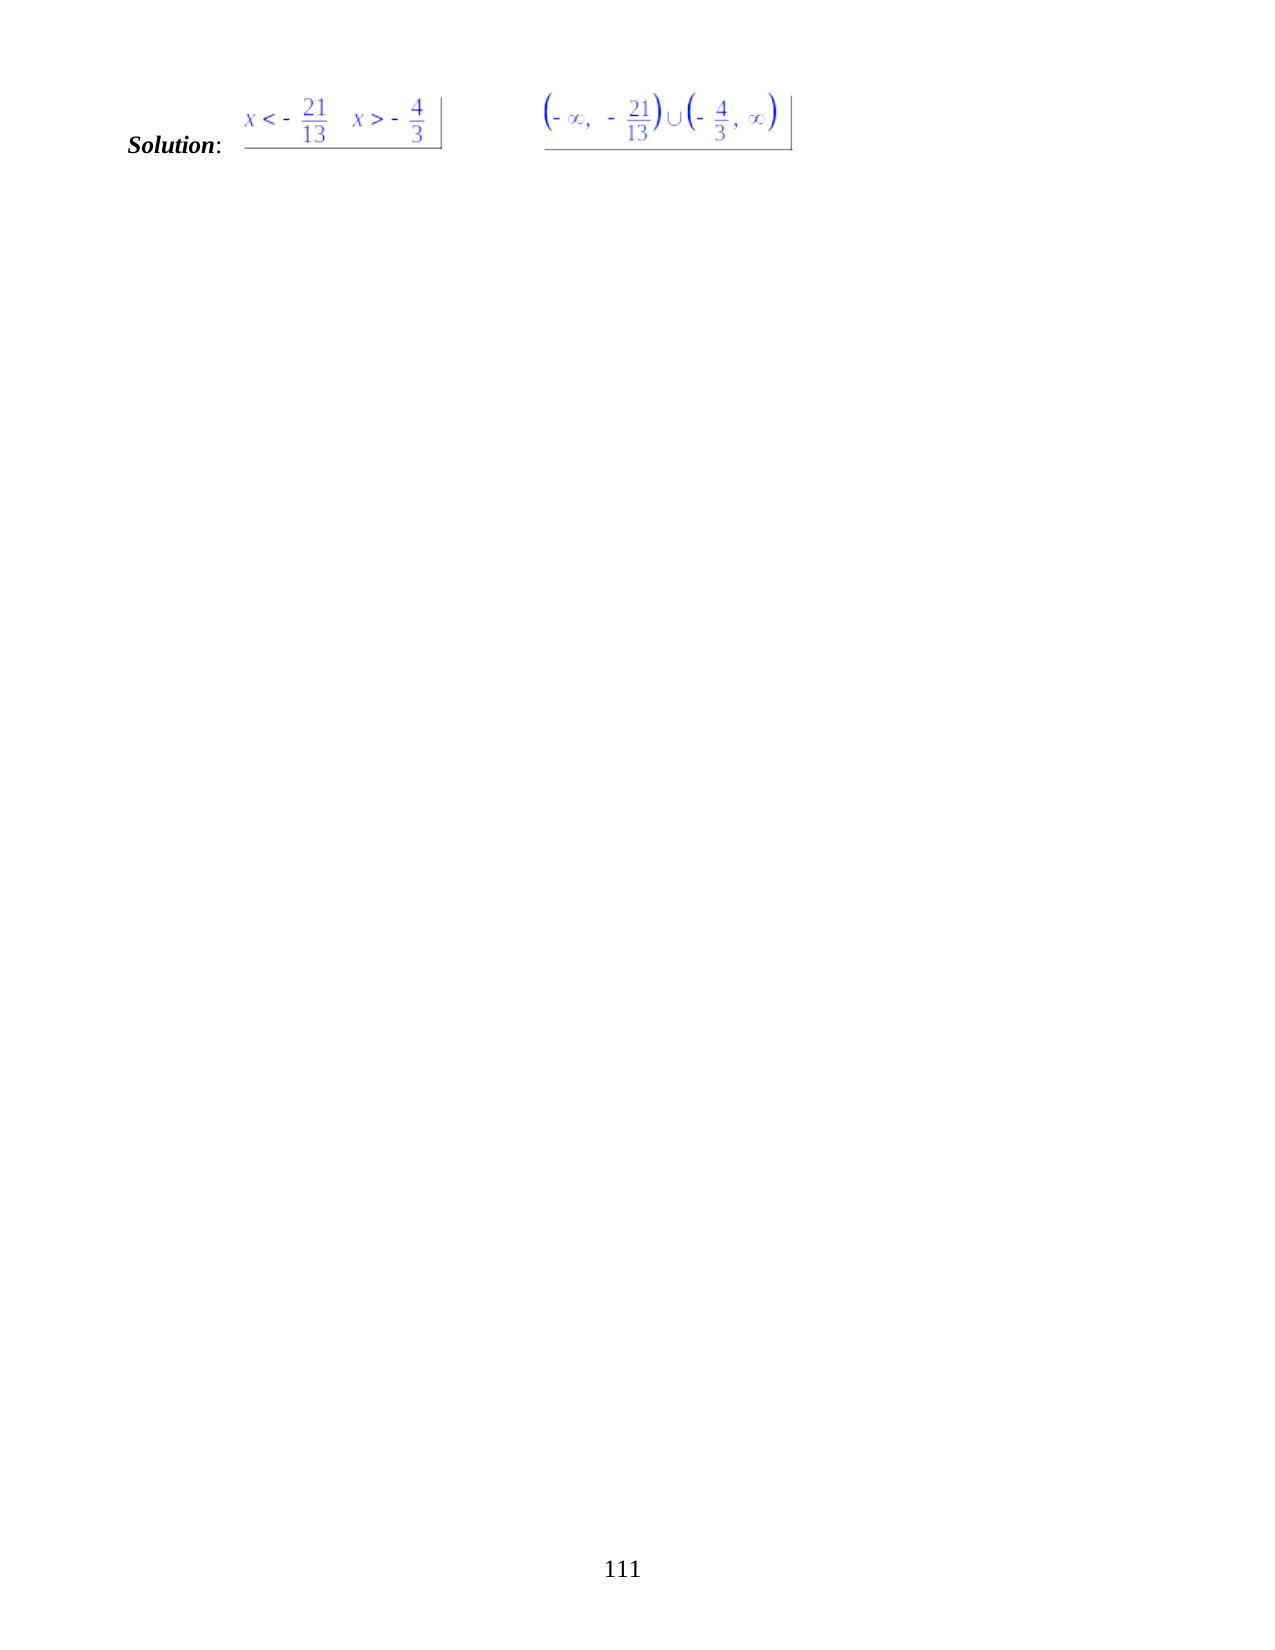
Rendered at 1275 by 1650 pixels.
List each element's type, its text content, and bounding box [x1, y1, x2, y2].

text Solution: [127, 90, 1155, 159]
